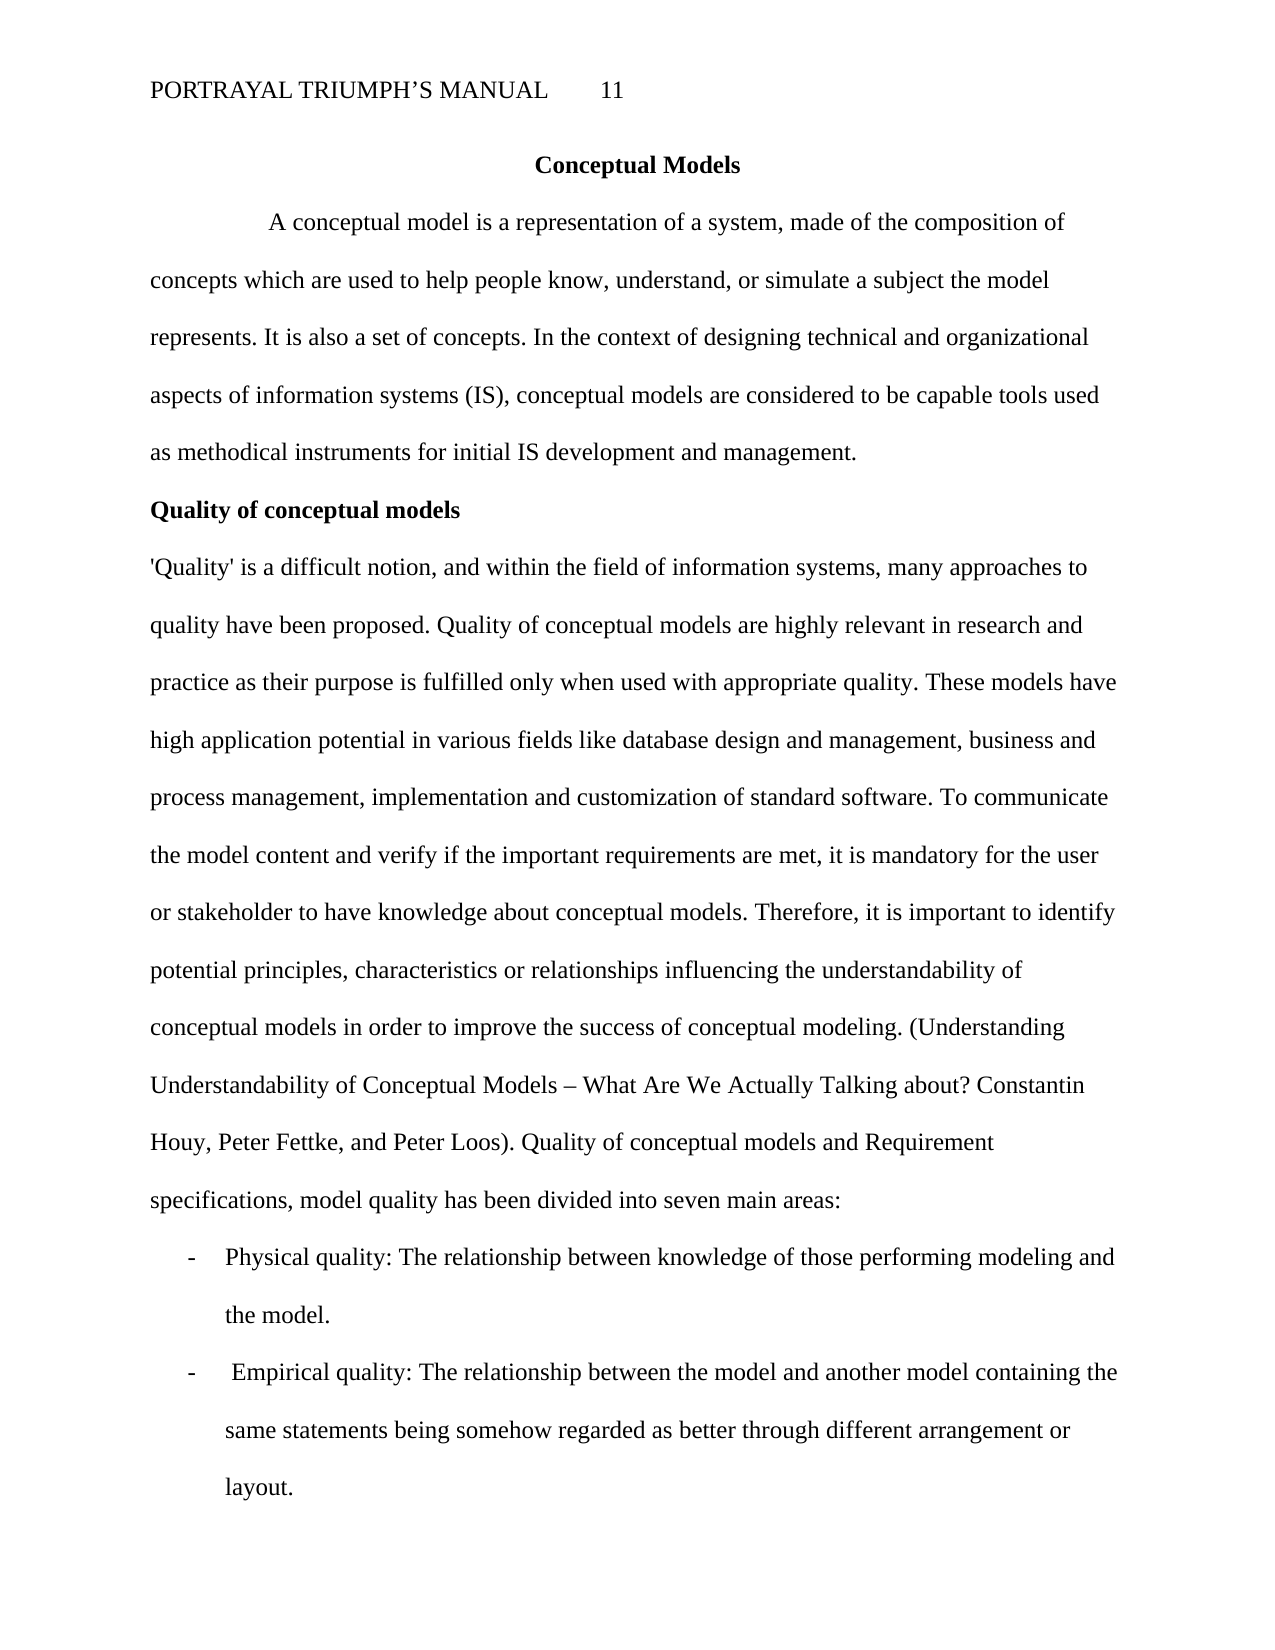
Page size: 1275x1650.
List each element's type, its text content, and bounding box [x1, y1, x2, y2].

text A conceptual model is a representation of a system, made of the composition of concepts which are used to help people know, understand, or simulate a subject the model represents. It is also a set of concepts. In the context of designing technical and organizational aspects of information systems (IS), conceptual models are considered to be capable tools used as methodical instruments for initial IS development and management. [150, 207, 1125, 466]
list Physical quality: The relationship between knowledge of those performing modeling and the model. [187, 1242, 1125, 1329]
subtitle Conceptual Models [150, 150, 1125, 179]
text 'Quality' is a difficult notion, and within the field of information systems, many approaches to quality have been proposed. Quality of conceptual models are highly relevant in research and practice as their purpose is fulfilled only when used with appropriate quality. These models have high application potential in various fields like database design and management, business and process management, implementation and customization of standard software. To communicate the model content and verify if the important requirements are met, it is mandatory for the user or stakeholder to have knowledge about conceptual models. Therefore, it is important to identify potential principles, characteristics or relationships influencing the understandability of conceptual models in order to improve the success of conceptual modeling. (Understanding Understandability of Conceptual Models – What Are We Actually Talking about? Constantin Houy, Peter Fettke, and Peter Loos). Quality of conceptual models and Requirement specifications, model quality has been divided into seven main areas: [150, 552, 1125, 1214]
list Empirical quality: The relationship between the model and another model containing the same statements being somehow regarded as better through different arrangement or layout. [187, 1357, 1125, 1501]
subtitle Quality of conceptual models [150, 495, 1125, 524]
